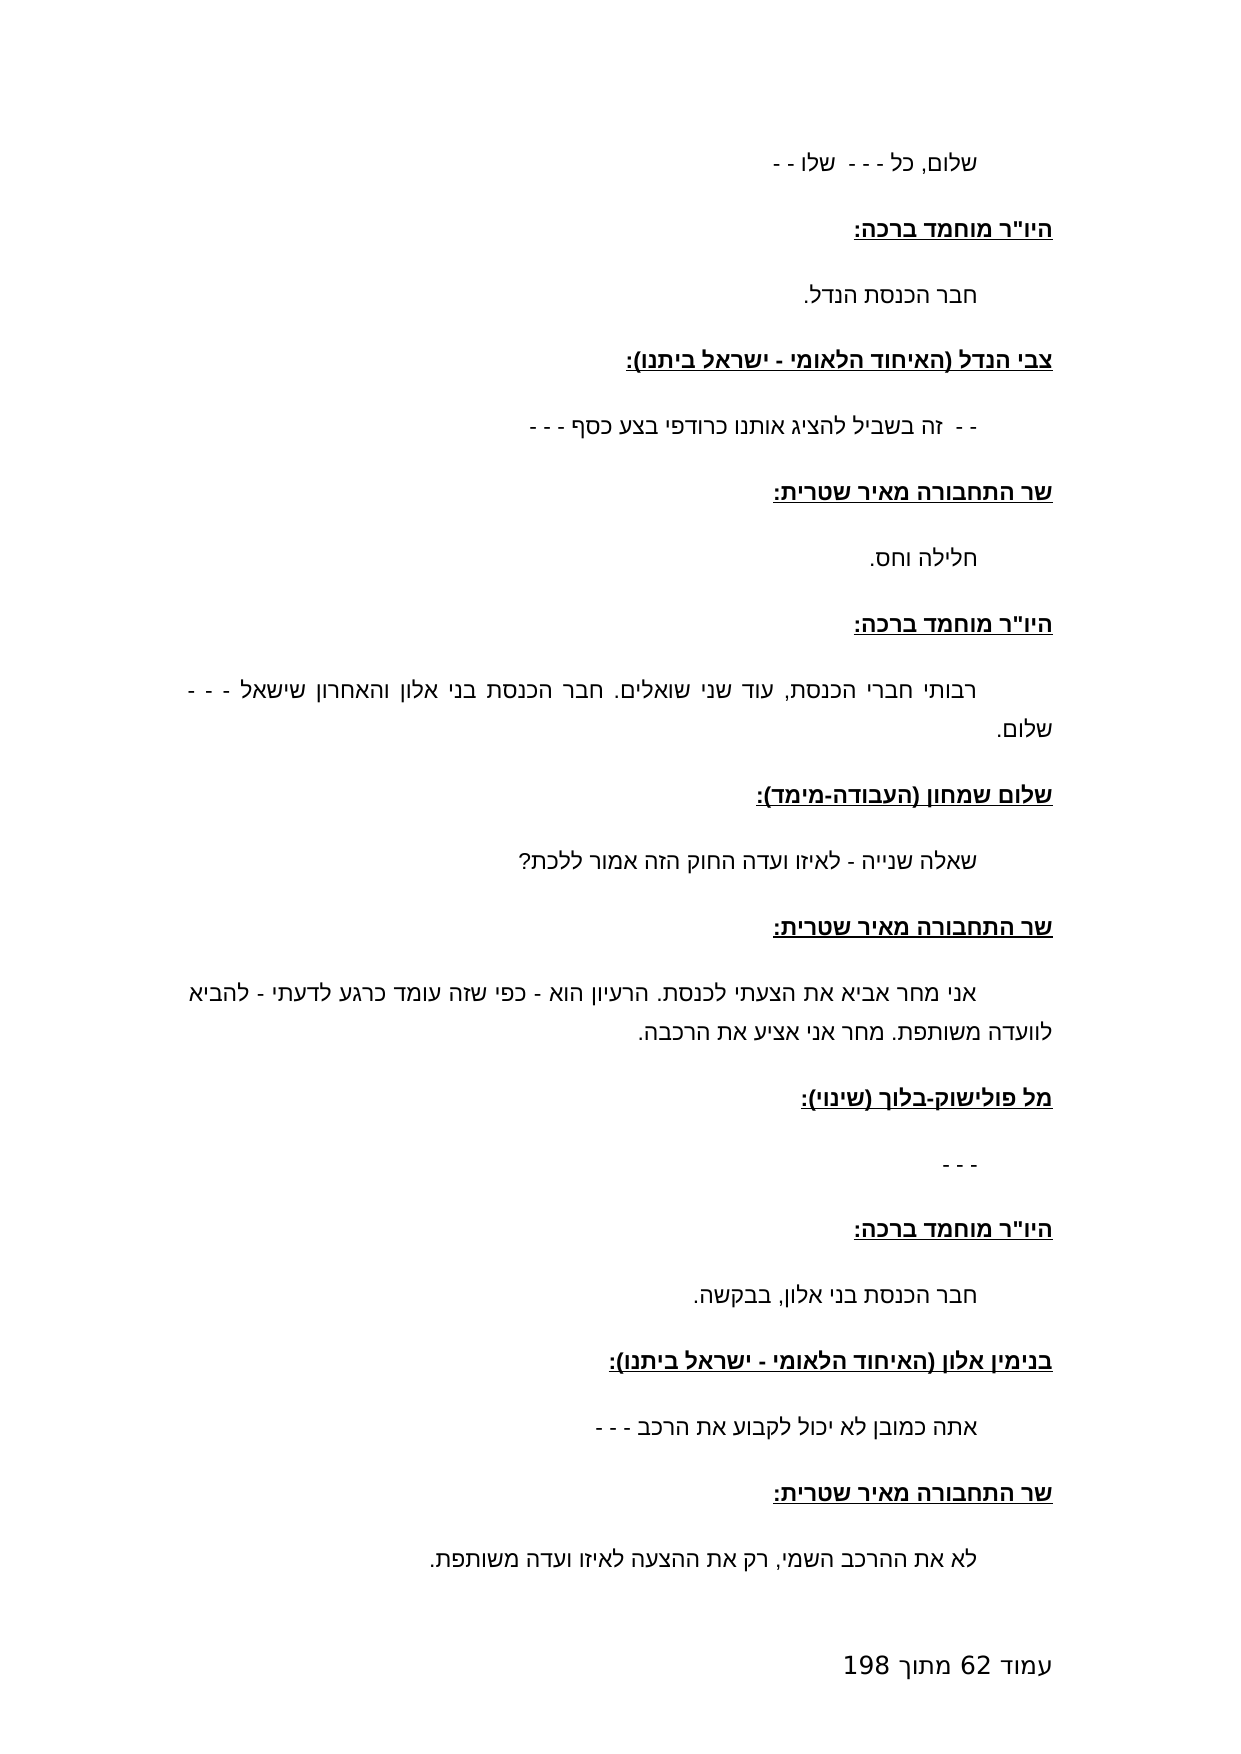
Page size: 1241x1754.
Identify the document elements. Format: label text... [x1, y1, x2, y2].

text אתה כמובן לא יכול לקבוע את הרכב - - - [187, 1414, 1053, 1440]
text חבר הכנסת בני אלון, בבקשה. [187, 1282, 1053, 1309]
text שר התחבורה מאיר שטרית: [187, 453, 1053, 506]
text היו"ר מוחמד ברכה: [187, 1190, 1053, 1243]
text היו"ר מוחמד ברכה: [187, 189, 1053, 242]
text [187, 1322, 1053, 1374]
text שלום, כל - - - שלו - - [187, 150, 1053, 176]
text לא את ההרכב השמי, רק את ההצעה לאיזו ועדה משותפת. [187, 1546, 1053, 1572]
text מל פולישוק-בלוך (שינוי): [187, 1058, 1053, 1111]
text היו"ר מוחמד ברכה: [187, 584, 1053, 637]
text חלילה וחס. [187, 545, 1053, 571]
text צבי הנדל (האיחוד הלאומי - ישראל ביתנו): [187, 321, 1053, 374]
text אני מחר אביא את הצעתי לכנסת. הרעיון הוא - כפי שזה עומד כרגע לדעתי - להביא לוועדה משותפת. מחר אני אציע את הרכבה. [187, 979, 1053, 1045]
text שר התחבורה מאיר שטרית: [187, 887, 1053, 940]
text - - זה בשביל להציג אותנו כרודפי בצע כסף - - - [187, 413, 1053, 440]
text שאלה שנייה - לאיזו ועדה החוק הזה אמור ללכת? [187, 848, 1053, 874]
text חבר הכנסת הנדל. [187, 282, 1053, 308]
text שר התחבורה מאיר שטרית: [187, 1453, 1053, 1506]
text רבותי חברי הכנסת, עוד שני שואלים. חבר הכנסת בני אלון והאחרון שישאל - - - שלום. [187, 677, 1053, 742]
text - - - [187, 1151, 1053, 1177]
text שלום שמחון (העבודה-מימד): [187, 756, 1053, 808]
